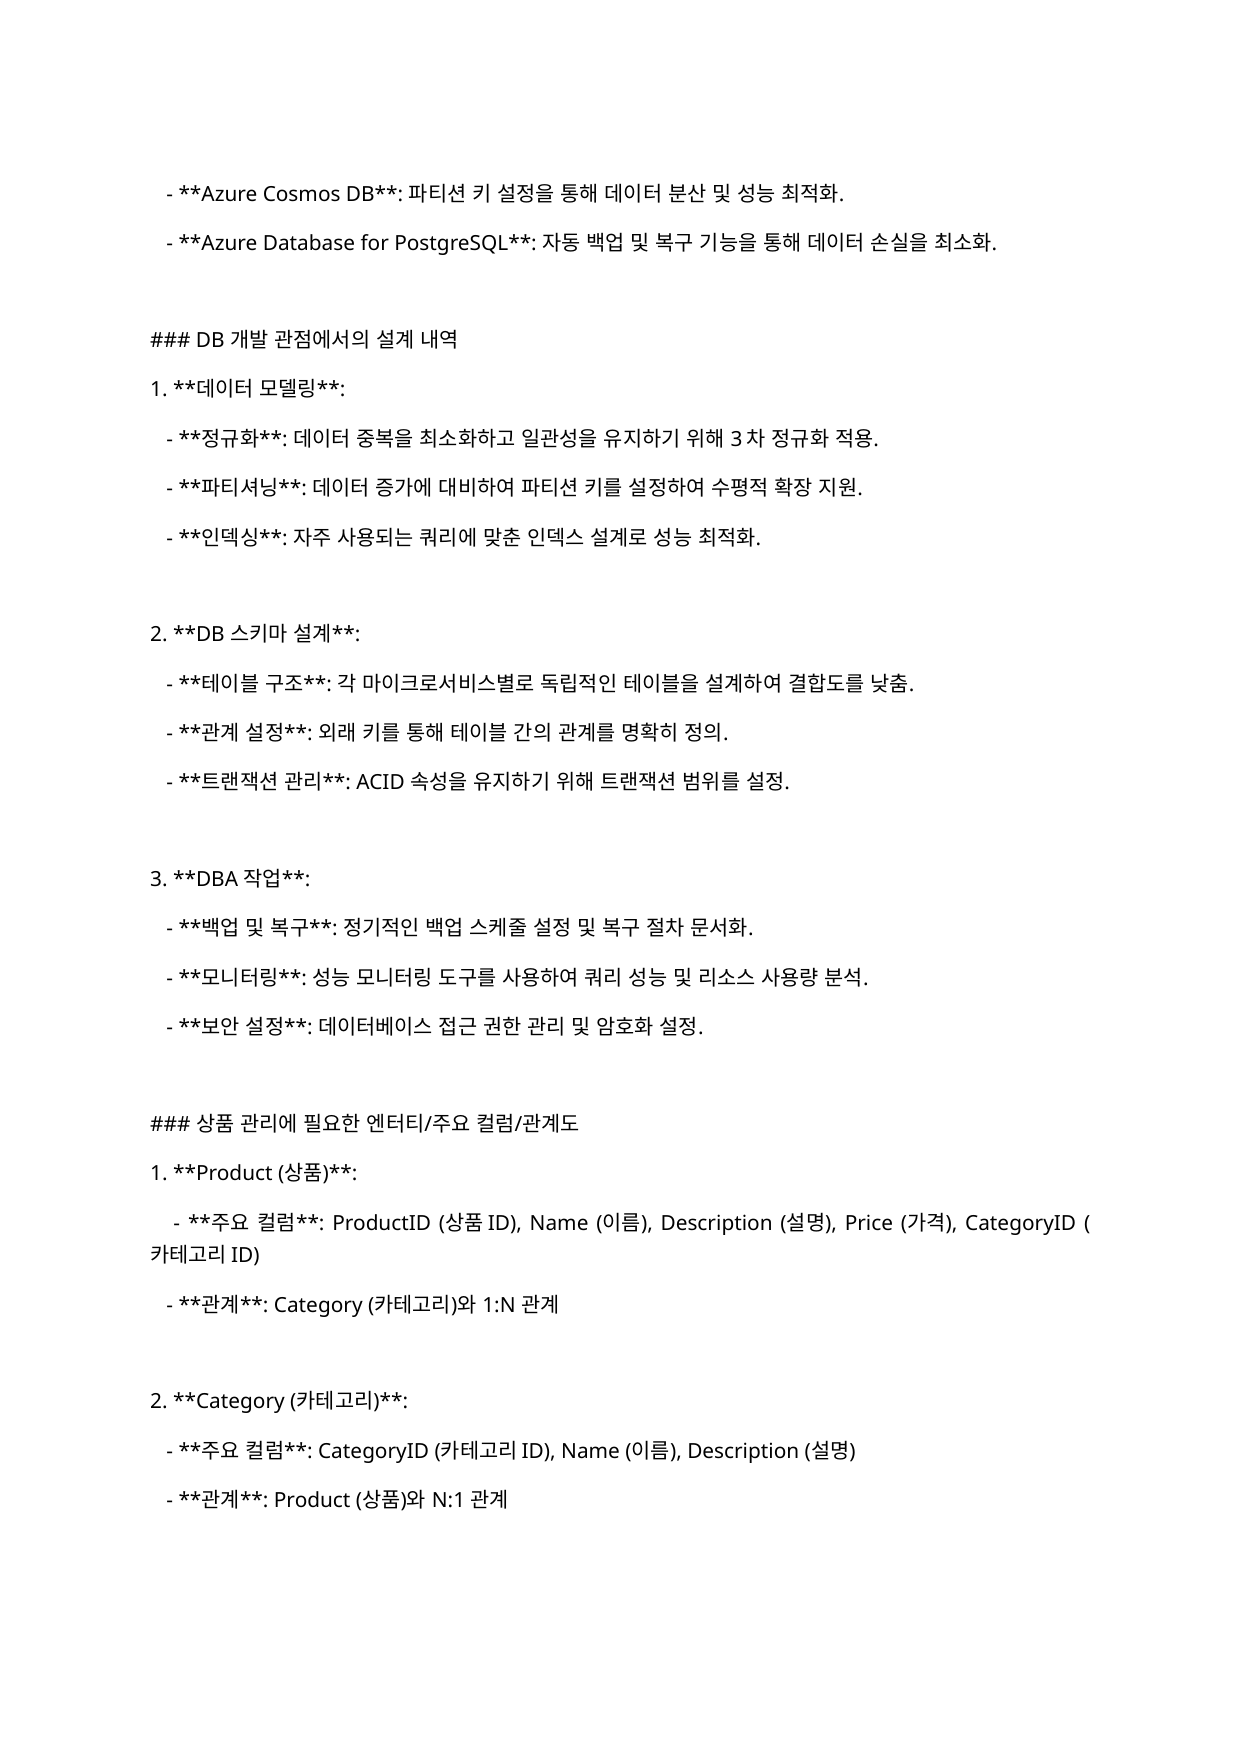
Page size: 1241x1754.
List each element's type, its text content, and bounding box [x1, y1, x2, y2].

text - **파티셔닝**: 데이터 증가에 대비하여 파티션 키를 설정하여 수평적 확장 지원. [150, 471, 1090, 502]
text - **트랜잭션 관리**: ACID 속성을 유지하기 위해 트랜잭션 범위를 설정. [150, 766, 1090, 796]
text 2. **Category (카테고리)**: [150, 1384, 1090, 1415]
text ### 상품 관리에 필요한 엔터티/주요 컬럼/관계도 [150, 1107, 1090, 1137]
text 3. **DBA 작업**: [150, 862, 1090, 892]
text - **테이블 구조**: 각 마이크로서비스별로 독립적인 테이블을 설계하여 결합도를 낮춤. [150, 667, 1090, 697]
text - **Azure Database for PostgreSQL**: 자동 백업 및 복구 기능을 통해 데이터 손실을 최소화. [150, 227, 1090, 257]
text 2. **DB 스키마 설계**: [150, 617, 1090, 648]
text - **관계**: Product (상품)와 N:1 관계 [150, 1483, 1090, 1513]
text - **Azure Cosmos DB**: 파티션 키 설정을 통해 데이터 분산 및 성능 최적화. [150, 177, 1090, 207]
text 1. **데이터 모델링**: [150, 373, 1090, 403]
text - **관계**: Category (카테고리)와 1:N 관계 [150, 1288, 1090, 1318]
text - **모니터링**: 성능 모니터링 도구를 사용하여 쿼리 성능 및 리소스 사용량 분석. [150, 961, 1090, 991]
text - **주요 컬럼**: ProductID (상품ID), Name (이름), Description (설명), Price (가격), CategoryID (카테고리ID) [150, 1206, 1090, 1269]
text - **관계 설정**: 외래 키를 통해 테이블 간의 관계를 명확히 정의. [150, 716, 1090, 746]
text - **보안 설정**: 데이터베이스 접근 권한 관리 및 암호화 설정. [150, 1010, 1090, 1041]
text - **주요 컬럼**: CategoryID (카테고리ID), Name (이름), Description (설명) [150, 1434, 1090, 1464]
text - **백업 및 복구**: 정기적인 백업 스케줄 설정 및 복구 절차 문서화. [150, 912, 1090, 942]
text ### DB 개발 관점에서의 설계 내역 [150, 323, 1090, 353]
text 1. **Product (상품)**: [150, 1156, 1090, 1187]
text - **정규화**: 데이터 중복을 최소화하고 일관성을 유지하기 위해 3차 정규화 적용. [150, 422, 1090, 452]
text - **인덱싱**: 자주 사용되는 쿼리에 맞춘 인덱스 설계로 성능 최적화. [150, 521, 1090, 551]
